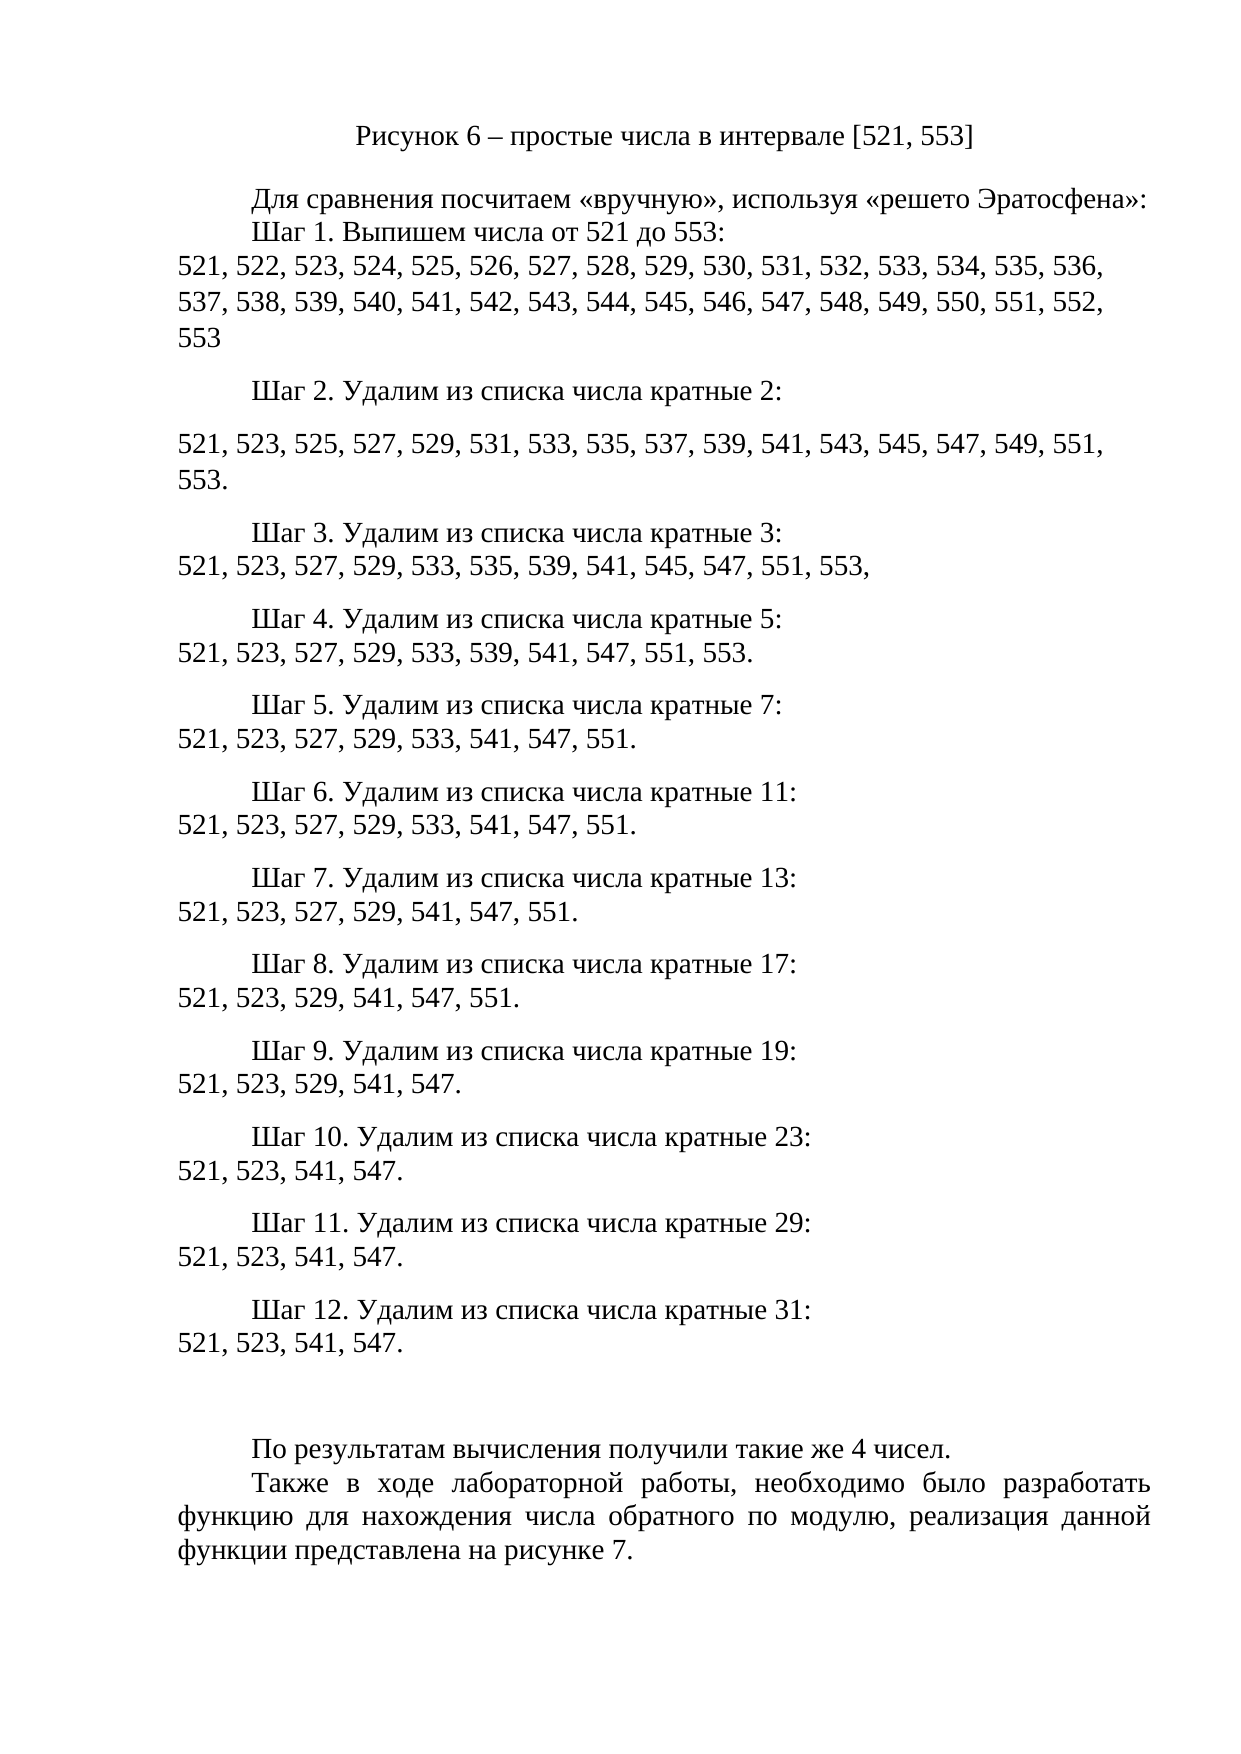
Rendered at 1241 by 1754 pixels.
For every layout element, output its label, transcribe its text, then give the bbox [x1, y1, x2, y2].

text 521, 523, 529, 541, 547, 551. [177, 980, 1152, 1014]
list Шаг 9. Удалим из списка числа кратные 19: [177, 1033, 1152, 1066]
list Шаг 6. Удалим из списка числа кратные 11: [177, 774, 1152, 807]
list Шаг 5. Удалим из списка числа кратные 7: [177, 687, 1152, 721]
text 521, 523, 527, 529, 533, 541, 547, 551. [177, 721, 1152, 754]
text 521, 523, 527, 529, 533, 541, 547, 551. [177, 807, 1152, 841]
text 521, 523, 529, 541, 547. [177, 1066, 1152, 1100]
text 521, 523, 527, 529, 533, 535, 539, 541, 545, 547, 551, 553, [177, 548, 1152, 582]
text 521, 523, 541, 547. [177, 1153, 1152, 1186]
list Шаг 1. Выпишем числа от 521 до 553: [177, 214, 1152, 248]
text 521, 523, 525, 527, 529, 531, 533, 535, 537, 539, 541, 543, 545, 547, 549, 551, 553. [177, 426, 1152, 496]
text 521, 523, 541, 547. [177, 1239, 1152, 1273]
text 521, 523, 527, 529, 533, 539, 541, 547, 551, 553. [177, 635, 1152, 668]
text 521, 523, 527, 529, 541, 547, 551. [177, 894, 1152, 927]
list Шаг 8. Удалим из списка числа кратные 17: [177, 947, 1152, 980]
list Шаг 7. Удалим из списка числа кратные 13: [177, 860, 1152, 894]
list Рисунок 6 – простые числа в интервале [521, 553] [177, 118, 1152, 152]
list Шаг 11. Удалим из списка числа кратные 29: [177, 1206, 1152, 1239]
list Шаг 3. Удалим из списка числа кратные 3: [177, 515, 1152, 548]
text Шаг 2. Удалим из списка числа кратные 2: [177, 373, 1152, 407]
list Шаг 12. Удалим из списка числа кратные 31: [177, 1292, 1152, 1326]
text 521, 523, 541, 547. [177, 1326, 1152, 1359]
list Для сравнения посчитаем «вручную», используя «решето Эратосфена»: [177, 181, 1152, 214]
list Также в ходе лабораторной работы, необходимо было разработать функцию для нахождения числа обратного по модулю, реализация данной функции представлена на рисунке 7. [177, 1465, 1152, 1565]
text 521, 522, 523, 524, 525, 526, 527, 528, 529, 530, 531, 532, 533, 534, 535, 536, 537, 538, 539, 540, 541, 542, 543, 544, 545, 546, 547, 548, 549, 550, 551, 552, 553 [177, 248, 1152, 354]
list Шаг 10. Удалим из списка числа кратные 23: [177, 1119, 1152, 1153]
list По результатам вычисления получили такие же 4 чисел. [177, 1431, 1152, 1465]
list Шаг 4. Удалим из списка числа кратные 5: [177, 601, 1152, 635]
